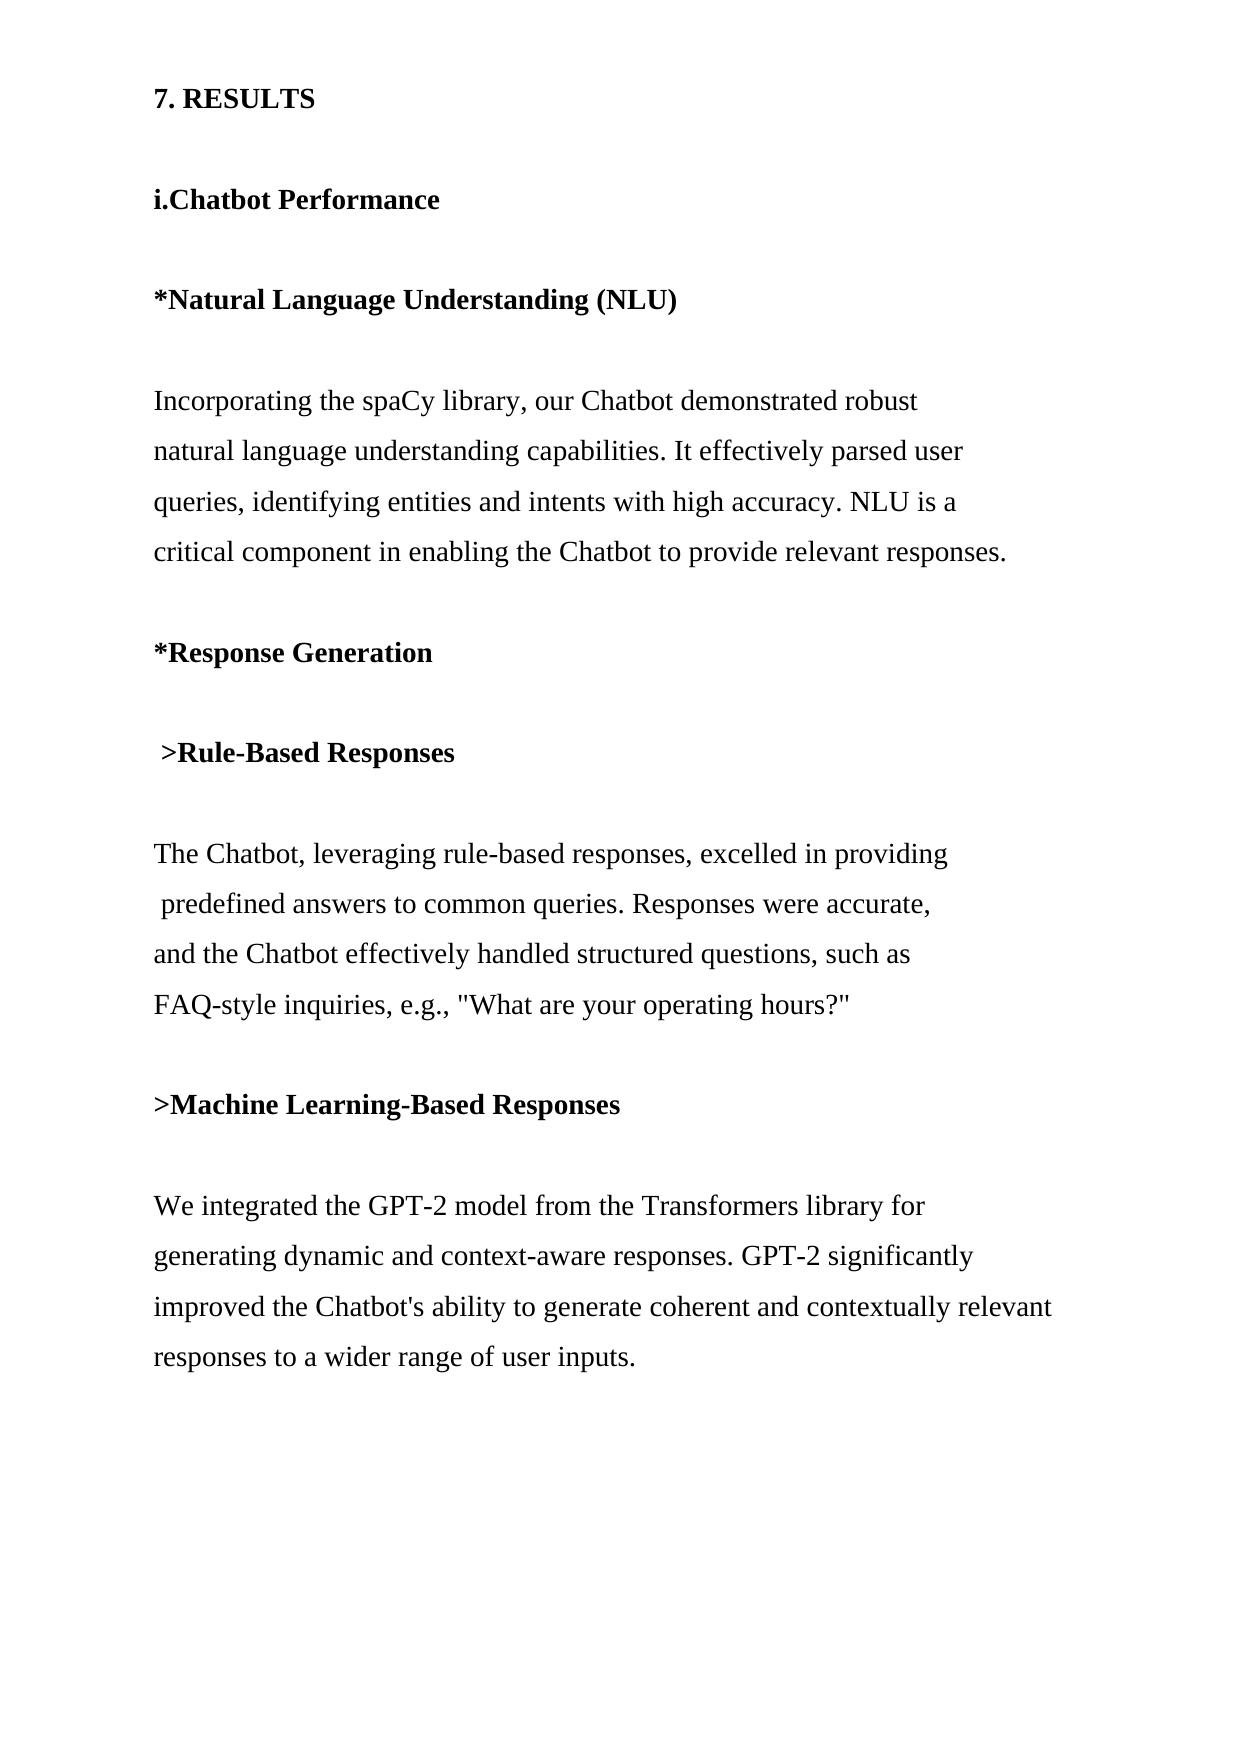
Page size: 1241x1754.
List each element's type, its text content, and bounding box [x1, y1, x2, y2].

list The Chatbot, leveraging rule-based responses, excelled in providing [153, 836, 1211, 869]
list Incorporating the spaCy library, our Chatbot demonstrated robust [153, 383, 1211, 417]
list and the Chatbot effectively handled structured questions, such as [153, 937, 1211, 970]
list 7. RESULTS [153, 81, 1211, 115]
list predefined answers to common queries. Responses were accurate, [153, 886, 1211, 920]
list queries, identifying entities and intents with high accuracy. NLU is a [153, 484, 1211, 517]
list natural language understanding capabilities. It effectively parsed user [153, 433, 1211, 467]
list We integrated the GPT-2 model from the Transformers library for [153, 1188, 1211, 1222]
list improved the Chatbot's ability to generate coherent and contextually relevant [153, 1289, 1211, 1322]
list *Natural Language Understanding (NLU) [153, 282, 1211, 316]
list responses to a wider range of user inputs. [153, 1339, 1211, 1373]
list i.Chatbot Performance [153, 182, 1211, 215]
list generating dynamic and context-aware responses. GPT-2 significantly [153, 1238, 1211, 1272]
list >Machine Learning-Based Responses [153, 1087, 1211, 1121]
list FAQ-style inquiries, e.g., "What are your operating hours?" [153, 987, 1211, 1020]
list critical component in enabling the Chatbot to provide relevant responses. [153, 534, 1211, 568]
list >Rule-Based Responses [153, 735, 1211, 769]
list *Response Generation [153, 635, 1211, 668]
